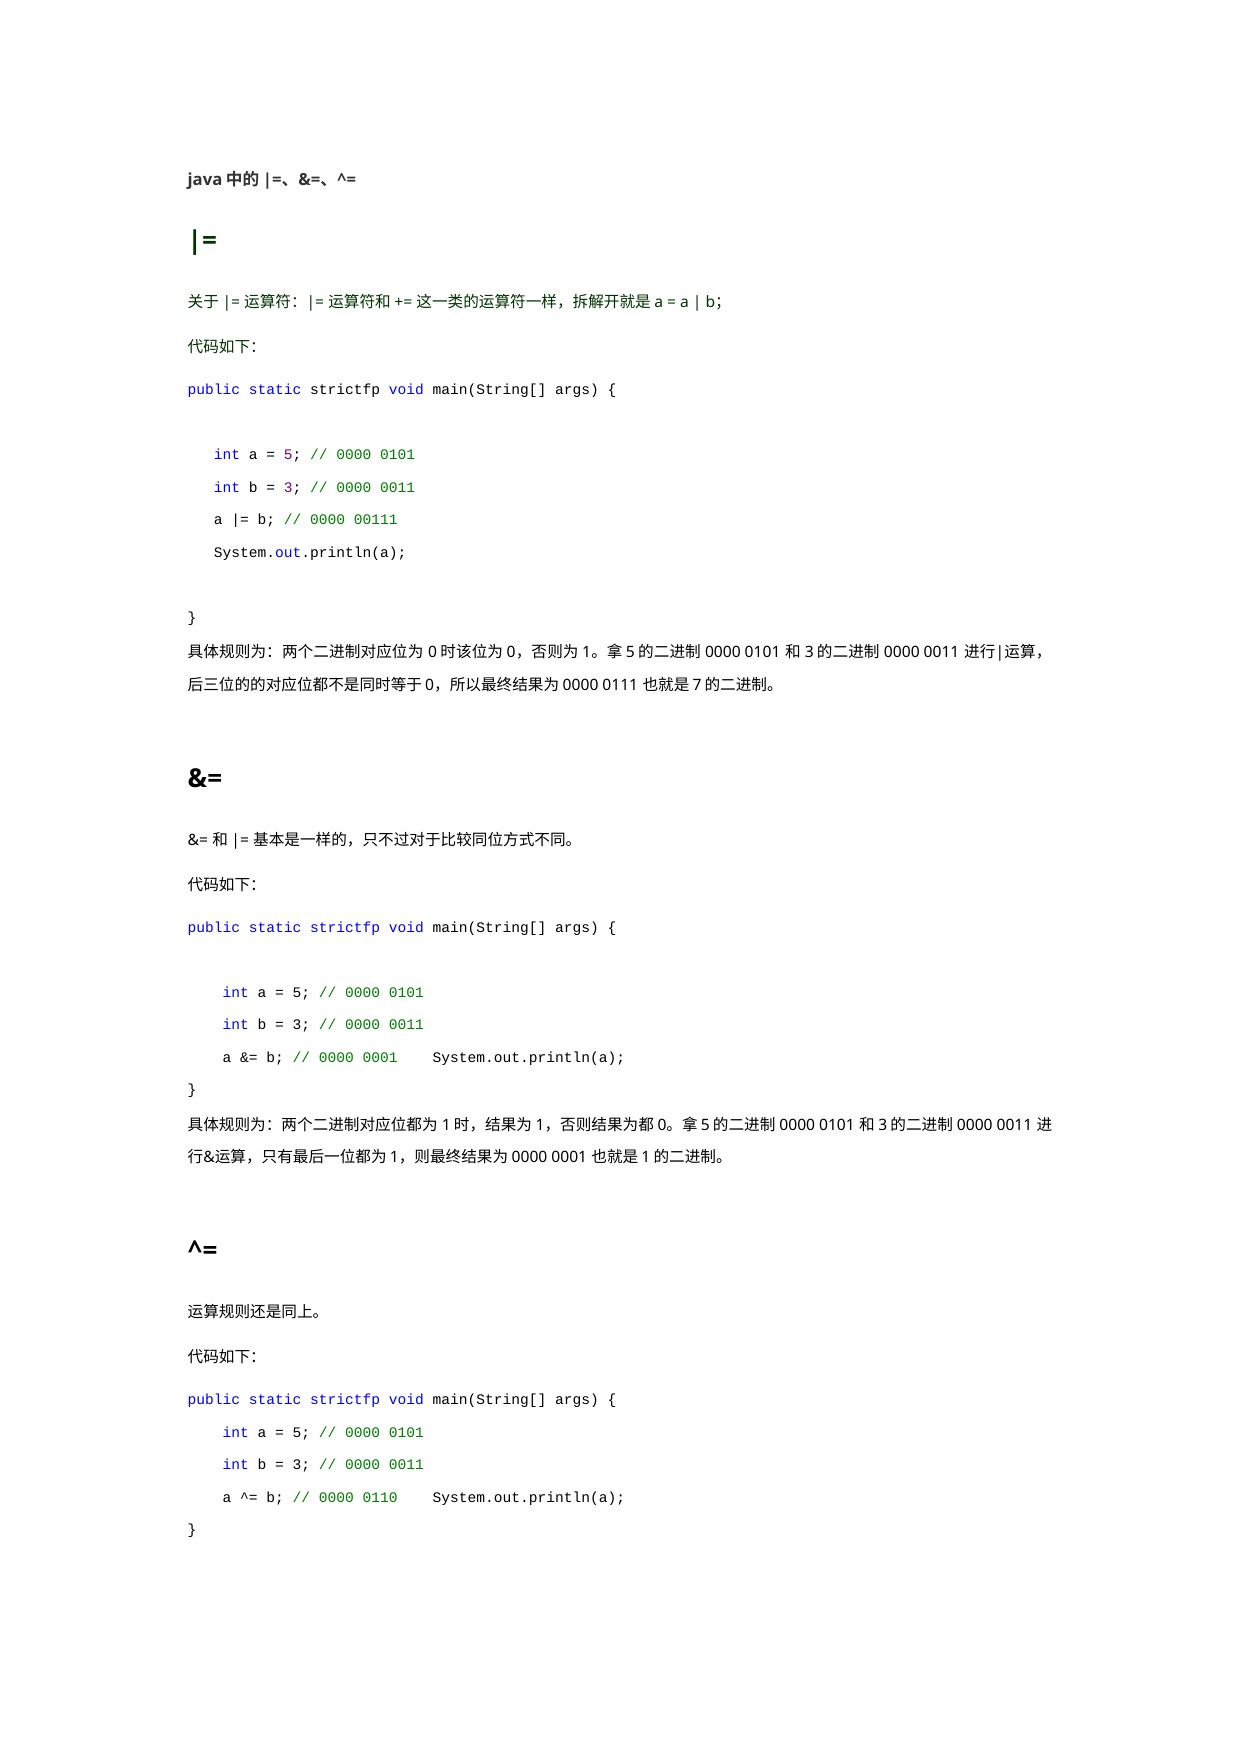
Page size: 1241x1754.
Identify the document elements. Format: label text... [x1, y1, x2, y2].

subtitle &= [187, 744, 1053, 809]
text } [187, 602, 1053, 634]
subtitle |= [187, 207, 1053, 272]
text } [187, 1074, 1053, 1107]
text &= 和 |= 基本是一样的，只不过对于比较同位方式不同。 [187, 822, 1053, 854]
text 具体规则为：两个二进制对应位为0时该位为0，否则为1。拿5的二进制 0000 0101 和 3的二进制 0000 0011 进行|运算，后三位的的对应位都不是同时等于0，所以最终结果为 0000 0111 也就是7的二进制。 [187, 634, 1053, 699]
subtitle ^= [187, 1217, 1053, 1282]
text } [187, 1514, 1053, 1547]
text int b = 3; // 0000 0011 [187, 472, 1053, 504]
text a ^= b; // 0000 0110 System.out.println(a); [187, 1482, 1053, 1514]
text 运算规则还是同上。 [187, 1294, 1053, 1327]
text 代码如下： [187, 1339, 1053, 1372]
text int a = 5; // 0000 0101 [187, 1417, 1053, 1449]
text public static strictfp void main(String[] args) { [187, 374, 1053, 407]
text 关于 |= 运算符：|= 运算符和 += 这一类的运算符一样，拆解开就是 a = a | b； [187, 284, 1053, 317]
text 具体规则为：两个二进制对应位都为1时，结果为1，否则结果为都0。拿5的二进制 0000 0101 和 3的二进制 0000 0011 进行&运算，只有最后一位都为1，则最终结果为 0000 0001 也就是1的二进制。 [187, 1107, 1053, 1172]
text public static strictfp void main(String[] args) { [187, 1384, 1053, 1417]
subtitle java中的 |=、&=、^= [187, 162, 1053, 194]
text a &= b; // 0000 0001 System.out.println(a); [187, 1042, 1053, 1074]
text System.out.println(a); [187, 537, 1053, 569]
text int b = 3; // 0000 0011 [187, 1009, 1053, 1042]
text int a = 5; // 0000 0101 [187, 439, 1053, 472]
text int b = 3; // 0000 0011 [187, 1449, 1053, 1482]
text public static strictfp void main(String[] args) { [187, 912, 1053, 944]
text a |= b; // 0000 00111 [187, 504, 1053, 537]
text 代码如下： [187, 329, 1053, 362]
text int a = 5; // 0000 0101 [187, 977, 1053, 1009]
text 代码如下： [187, 867, 1053, 899]
